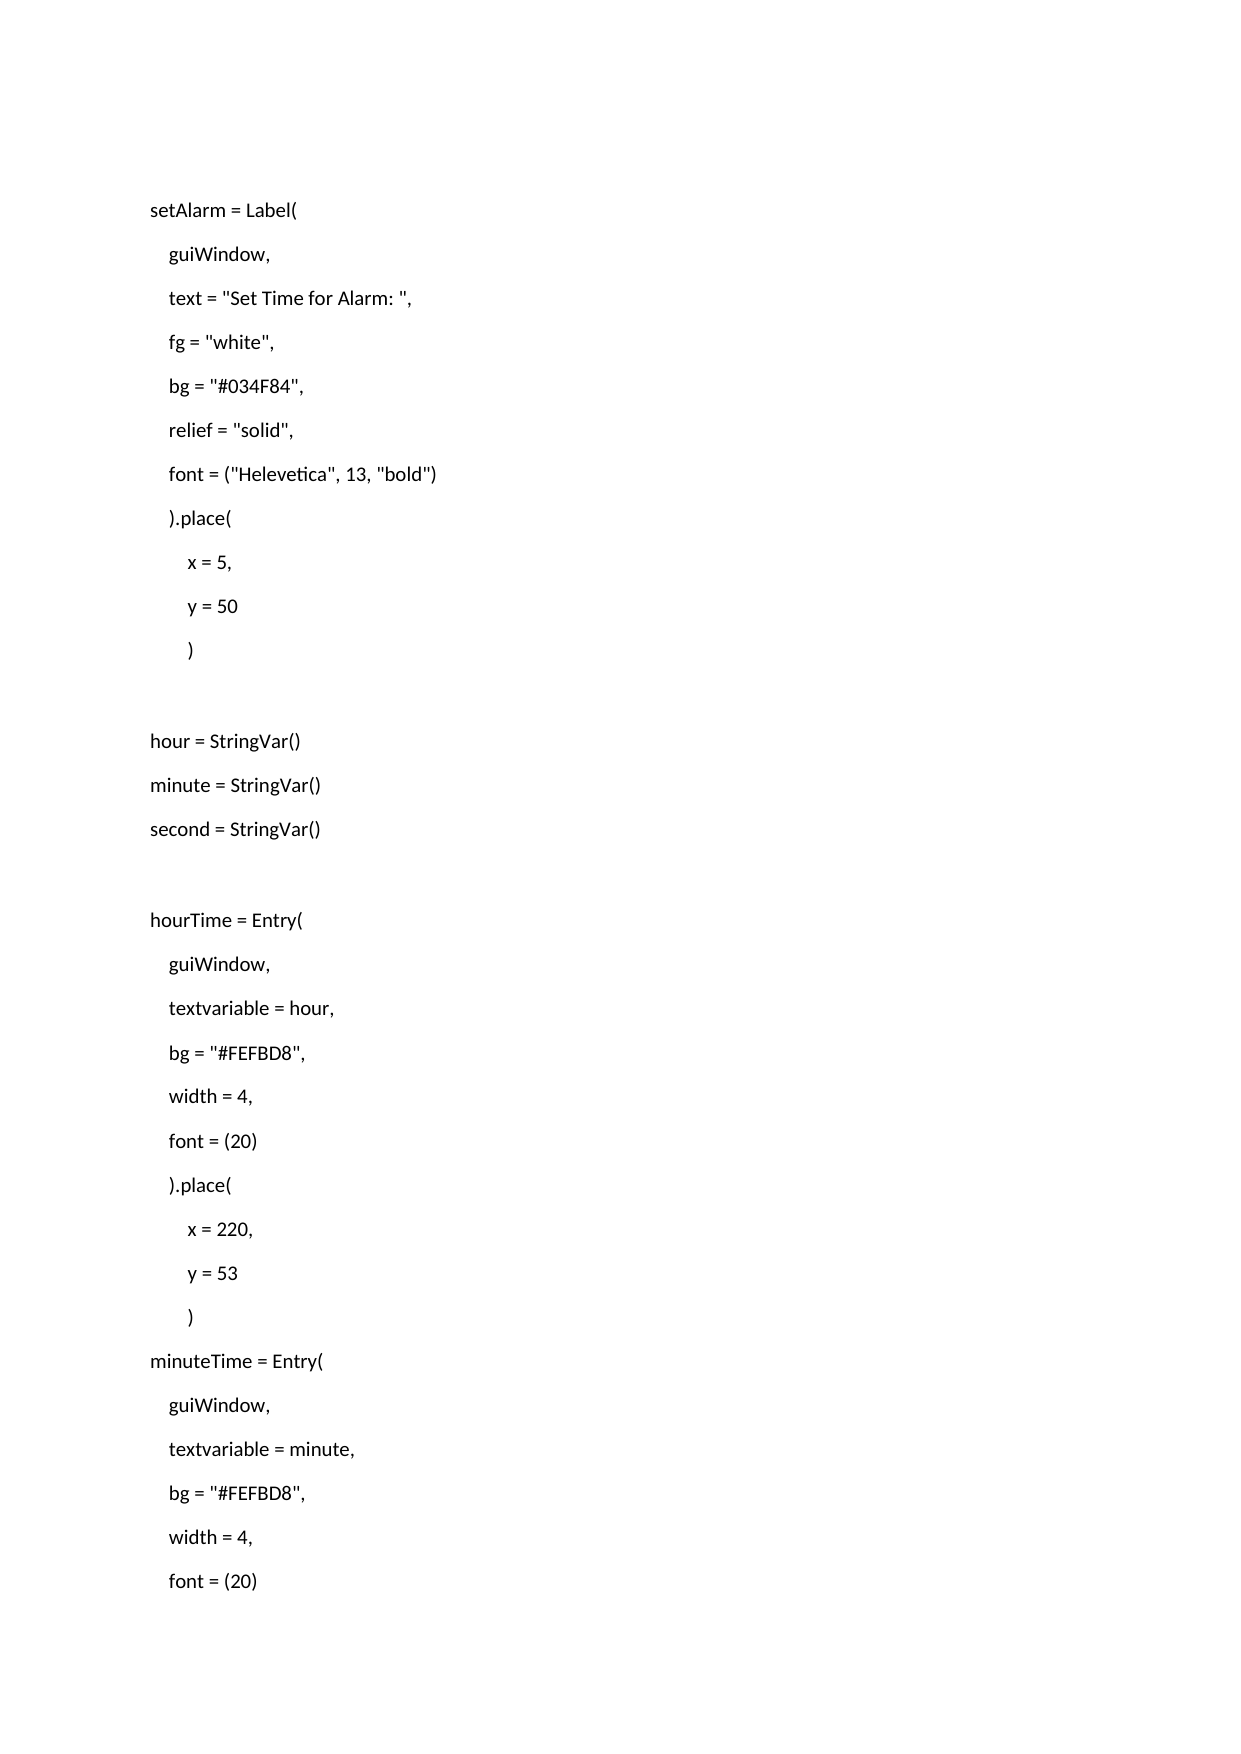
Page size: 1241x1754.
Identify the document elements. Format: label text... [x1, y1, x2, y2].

text y = 53 [150, 1260, 1090, 1285]
text setAlarm = Label( [150, 197, 1090, 222]
text second = StringVar() [150, 817, 1090, 842]
text fg = "white", [150, 329, 1090, 354]
text bg = "#FEFBD8", [150, 1040, 1090, 1065]
text textvariable = hour, [150, 996, 1090, 1021]
text ).place( [150, 505, 1090, 531]
text relief = "solid", [150, 417, 1090, 443]
text textvariable = minute, [150, 1436, 1090, 1462]
text font = (20) [150, 1568, 1090, 1594]
text minute = StringVar() [150, 772, 1090, 798]
text hourTime = Entry( [150, 907, 1090, 933]
text text = "Set Time for Alarm: ", [150, 285, 1090, 310]
text ).place( [150, 1172, 1090, 1197]
text minuteTime = Entry( [150, 1348, 1090, 1373]
text guiWindow, [150, 952, 1090, 977]
text font = (20) [150, 1128, 1090, 1153]
text font = ("Helevetica", 13, "bold") [150, 461, 1090, 487]
text ) [150, 1304, 1090, 1329]
text ) [150, 637, 1090, 663]
text hour = StringVar() [150, 728, 1090, 754]
text bg = "#034F84", [150, 373, 1090, 398]
text guiWindow, [150, 1392, 1090, 1418]
text guiWindow, [150, 241, 1090, 266]
text y = 50 [150, 593, 1090, 619]
text x = 220, [150, 1216, 1090, 1241]
text bg = "#FEFBD8", [150, 1480, 1090, 1506]
text width = 4, [150, 1084, 1090, 1109]
text width = 4, [150, 1524, 1090, 1550]
text x = 5, [150, 549, 1090, 575]
